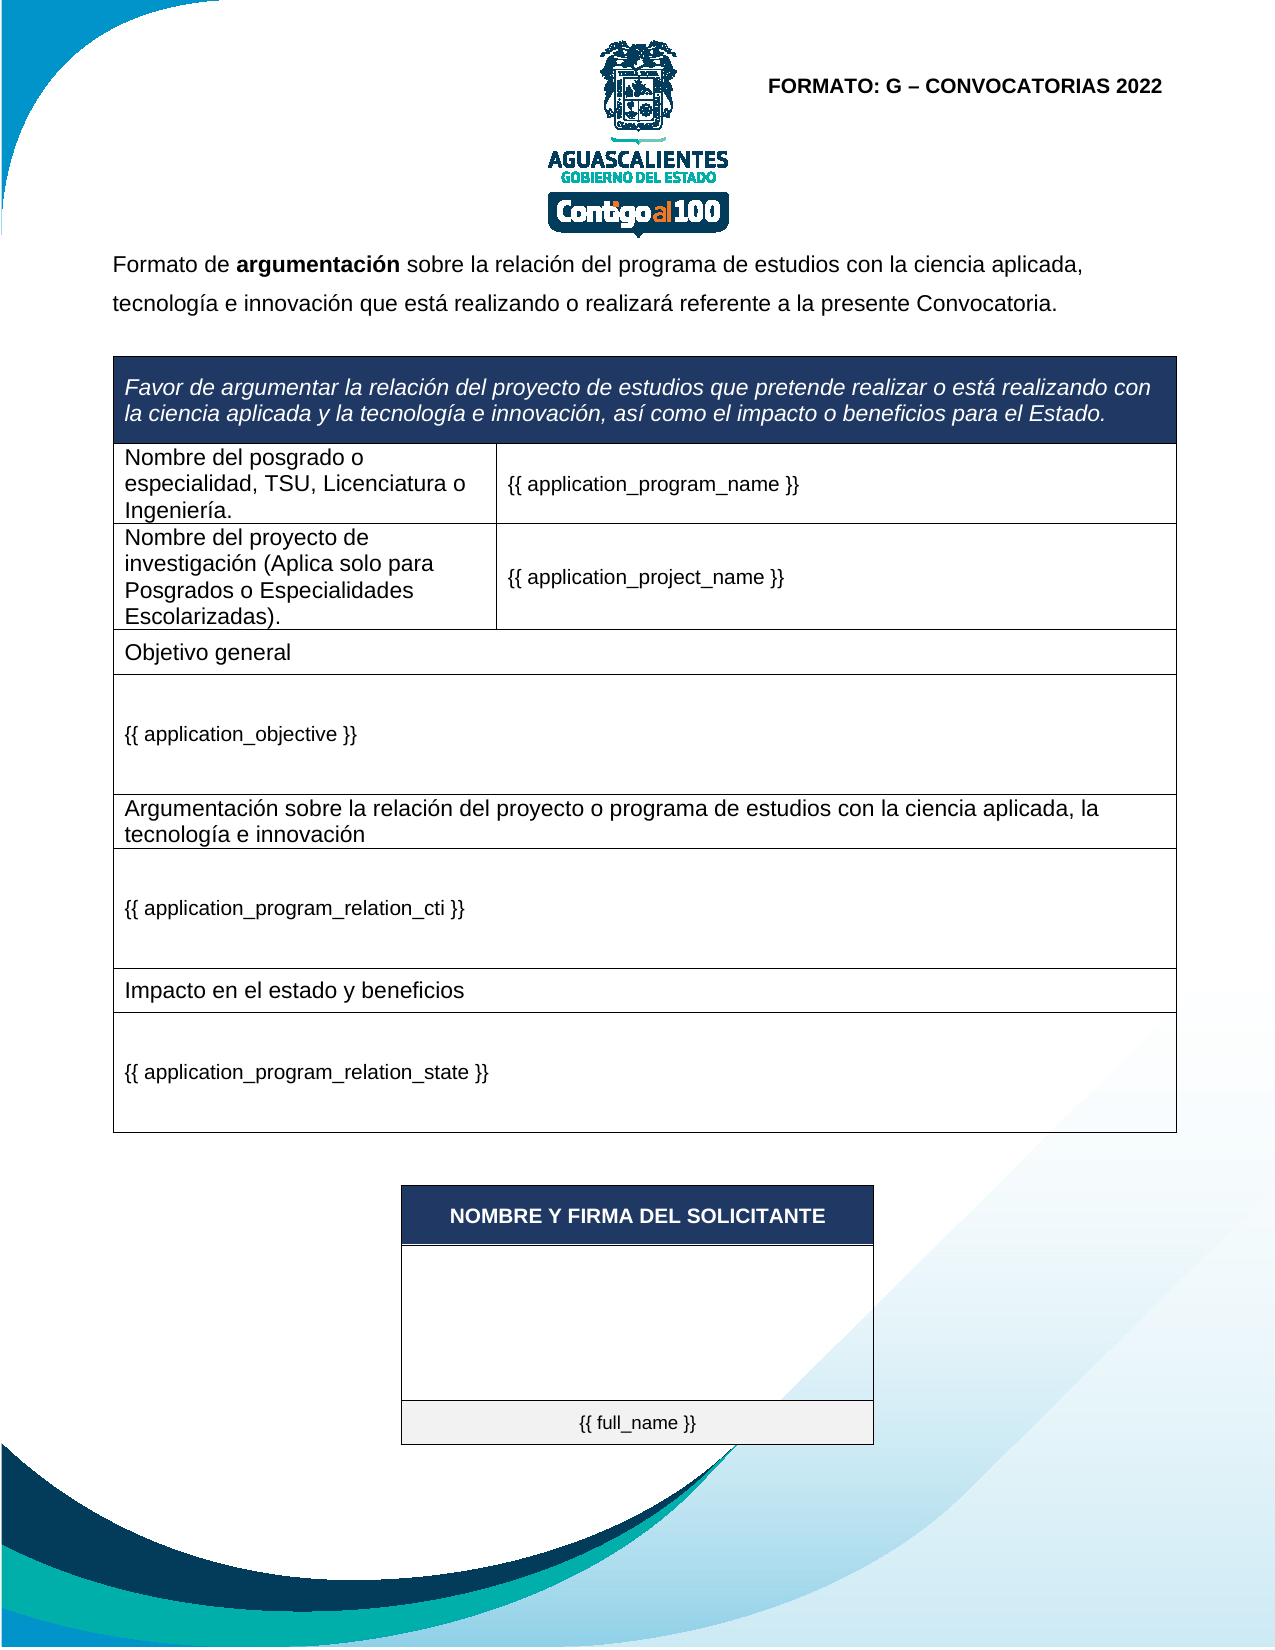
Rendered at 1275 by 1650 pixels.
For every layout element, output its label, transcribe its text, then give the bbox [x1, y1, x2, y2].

table_cell Nombre del posgrado o especialidad, TSU, Licenciatura o Ingeniería. [114, 444, 496, 523]
table_cell Objetivo general [114, 630, 1176, 674]
picture [1, 0, 1275, 1647]
table_cell Nombre del proyecto de investigación (Aplica solo para Posgrados o Especialidades Escolarizadas). [114, 524, 496, 629]
text Formato de argumentación sobre la relación del programa de estudios con la ciencia aplicada, tecnología e innovación que está realizando o realizará referente a la presente Convocatoria. [112, 251, 1162, 316]
table_cell [402, 1246, 873, 1400]
table_cell {{ application_program_relation_state }} [114, 1013, 1176, 1132]
table_cell Argumentación sobre la relación del proyecto o programa de estudios con la ciencia aplicada, la tecnología e innovación [114, 795, 1176, 847]
table_cell {{ application_objective }} [114, 675, 1176, 794]
table_header NOMBRE Y FIRMA DEL SOLICITANTE [402, 1186, 873, 1244]
table_header Favor de argumentar la relación del proyecto de estudios que pretende realizar o está realizando con la ciencia aplicada y la tecnología e innovación, así como el impacto o beneficios para el Estado. [114, 357, 1176, 443]
table_cell {{ application_program_name }} [497, 444, 1176, 523]
table_cell Impacto en el estado y beneficios [114, 969, 1176, 1012]
table_cell {{ application_project_name }} [497, 524, 1176, 629]
table_cell {{ full_name }} [402, 1401, 873, 1444]
table_cell {{ application_program_relation_cti }} [114, 849, 1176, 967]
